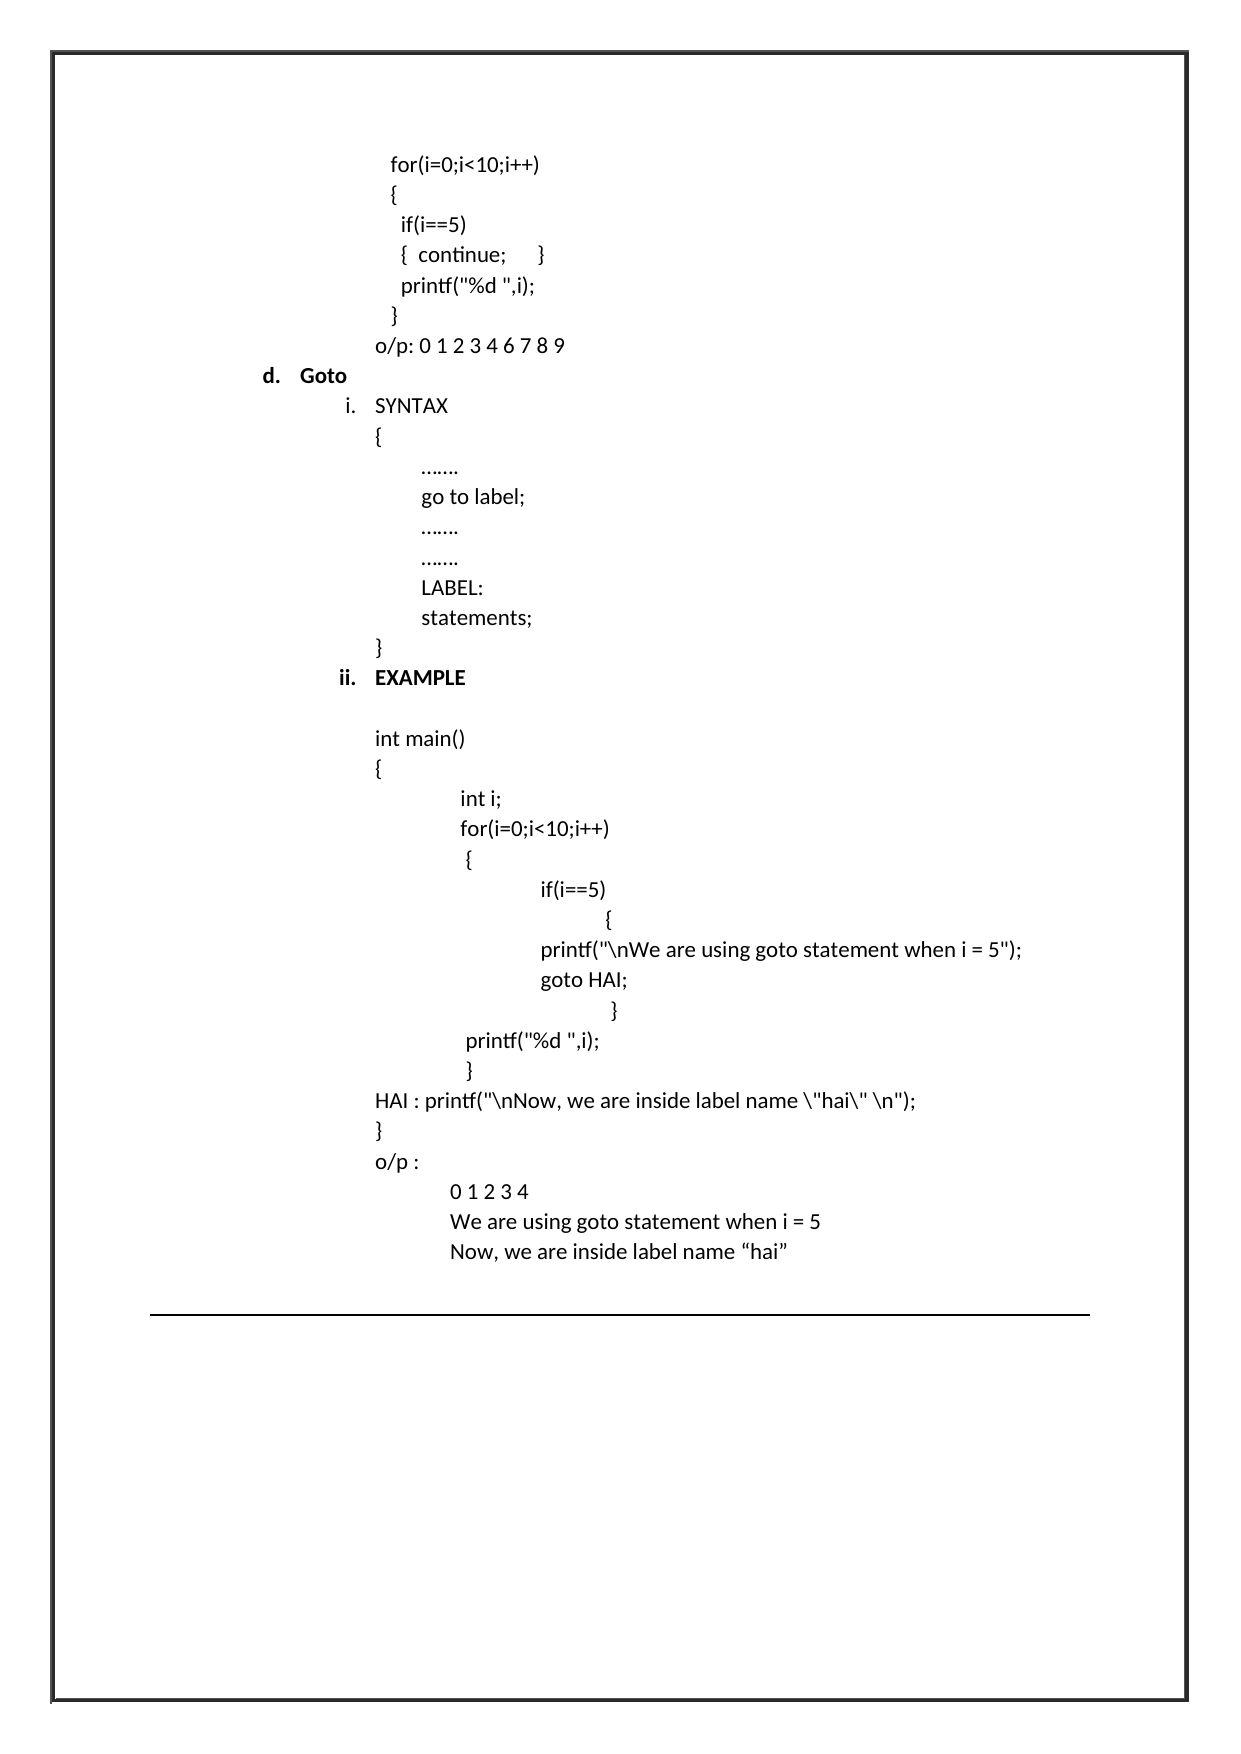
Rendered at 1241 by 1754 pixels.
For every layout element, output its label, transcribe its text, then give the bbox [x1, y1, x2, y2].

list } [375, 633, 1090, 661]
list printf("%d ",i); [375, 271, 1090, 299]
list if(i==5) [375, 210, 1090, 238]
list o/p : [375, 1147, 1090, 1175]
list SYNTAX [356, 392, 1090, 420]
list Now, we are inside label name “hai” [375, 1237, 1090, 1266]
list } [525, 996, 1090, 1024]
list } [375, 301, 1090, 329]
list statements; [375, 603, 1090, 631]
list printf("%d ",i); [450, 1026, 1090, 1054]
list 0 1 2 3 4 [375, 1177, 1090, 1205]
list goto HAI; [375, 966, 1090, 994]
list for(i=0;i<10;i++) [375, 814, 1090, 843]
list { [375, 422, 1090, 450]
list int main() [375, 724, 1090, 752]
list { [375, 180, 1090, 208]
list { continue; } [375, 241, 1090, 269]
list { [375, 905, 1090, 933]
list ……. [375, 543, 1090, 571]
list o/p: 0 1 2 3 4 6 7 8 9 [375, 331, 1090, 359]
list HAI : printf("\nNow, we are inside label name \"hai\" \n"); [375, 1086, 1090, 1114]
list int i; [375, 784, 1090, 812]
list { [375, 845, 1090, 873]
list if(i==5) [450, 875, 1090, 903]
list } [375, 1056, 1090, 1084]
list for(i=0;i<10;i++) [375, 150, 1090, 178]
list } [375, 1117, 1090, 1145]
list { [375, 754, 1090, 782]
list go to label; [375, 482, 1090, 510]
list ……. [375, 452, 1090, 480]
list LABEL: [375, 573, 1090, 601]
list EXAMPLE [356, 663, 1090, 692]
list ……. [375, 512, 1090, 541]
list printf("\nWe are using goto statement when i = 5"); [375, 935, 1090, 963]
list We are using goto statement when i = 5 [375, 1207, 1090, 1235]
list Goto [262, 361, 1090, 389]
